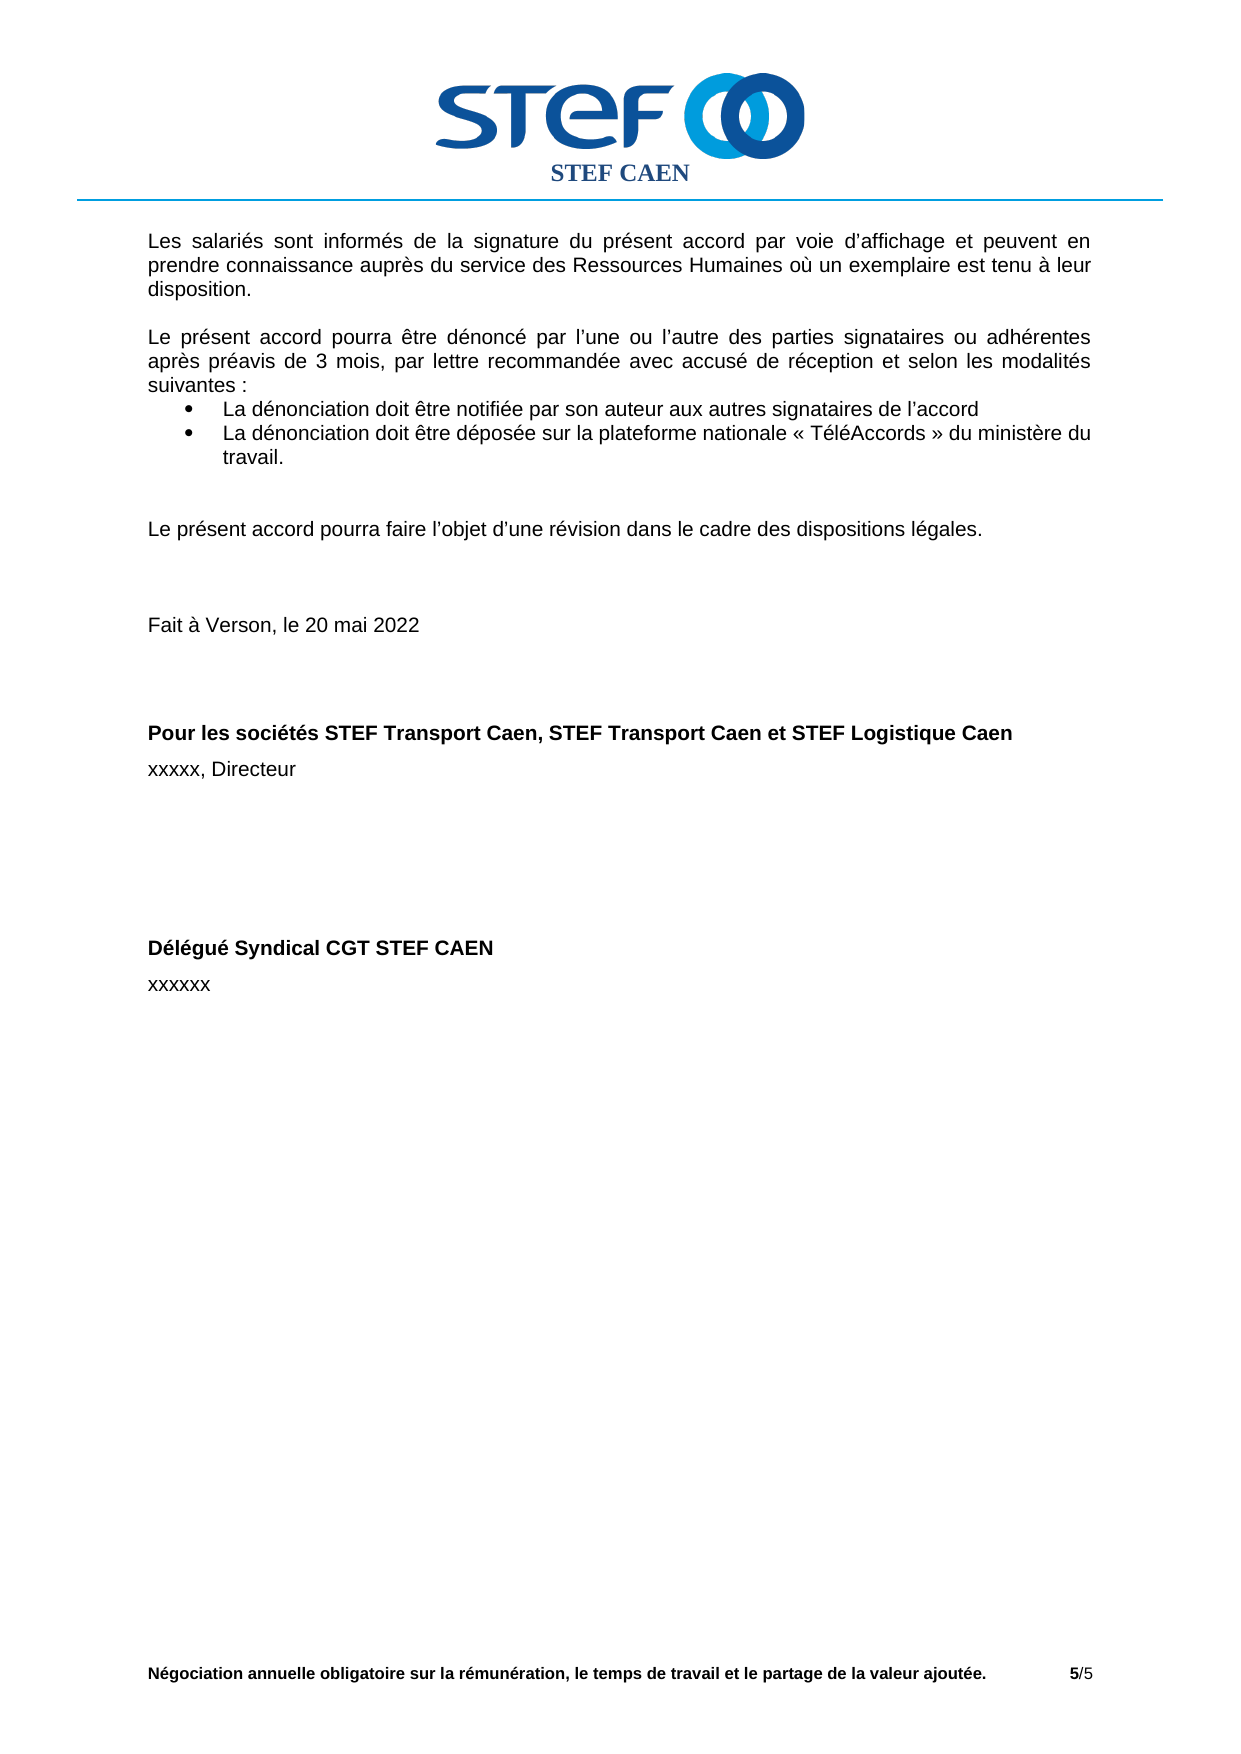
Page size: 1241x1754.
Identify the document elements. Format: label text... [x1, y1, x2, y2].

list La dénonciation doit être déposée sur la plateforme nationale « TéléAccords » du ministère du travail. [185, 421, 1092, 469]
text xxxxxx [148, 972, 1092, 996]
list Le présent accord pourra être dénoncé par l’une ou l’autre des parties signataires ou adhérentes après préavis de 3 mois, par lettre recommandée avec accusé de réception et selon les modalités suivantes : [148, 325, 1092, 397]
text xxxxx, Directeur [148, 757, 1092, 781]
picture [703, 73, 805, 159]
picture [435, 73, 719, 159]
text Fait à Verson, le 20 mai 2022 [148, 613, 1092, 637]
text Pour les sociétés STEF Transport Caen, STEF Transport Caen et STEF Logistique Caen [148, 721, 1092, 744]
list Les salariés sont informés de la signature du présent accord par voie d’affichage et peuvent en prendre connaissance auprès du service des Ressources Humaines où un exemplaire est tenu à leur disposition. [148, 229, 1092, 301]
text Délégué Syndical CGT STEF CAEN [148, 936, 1092, 960]
list Le présent accord pourra faire l’objet d’une révision dans le cadre des dispositions légales. [148, 517, 1092, 541]
list La dénonciation doit être notifiée par son auteur aux autres signataires de l’accord [185, 397, 1092, 421]
